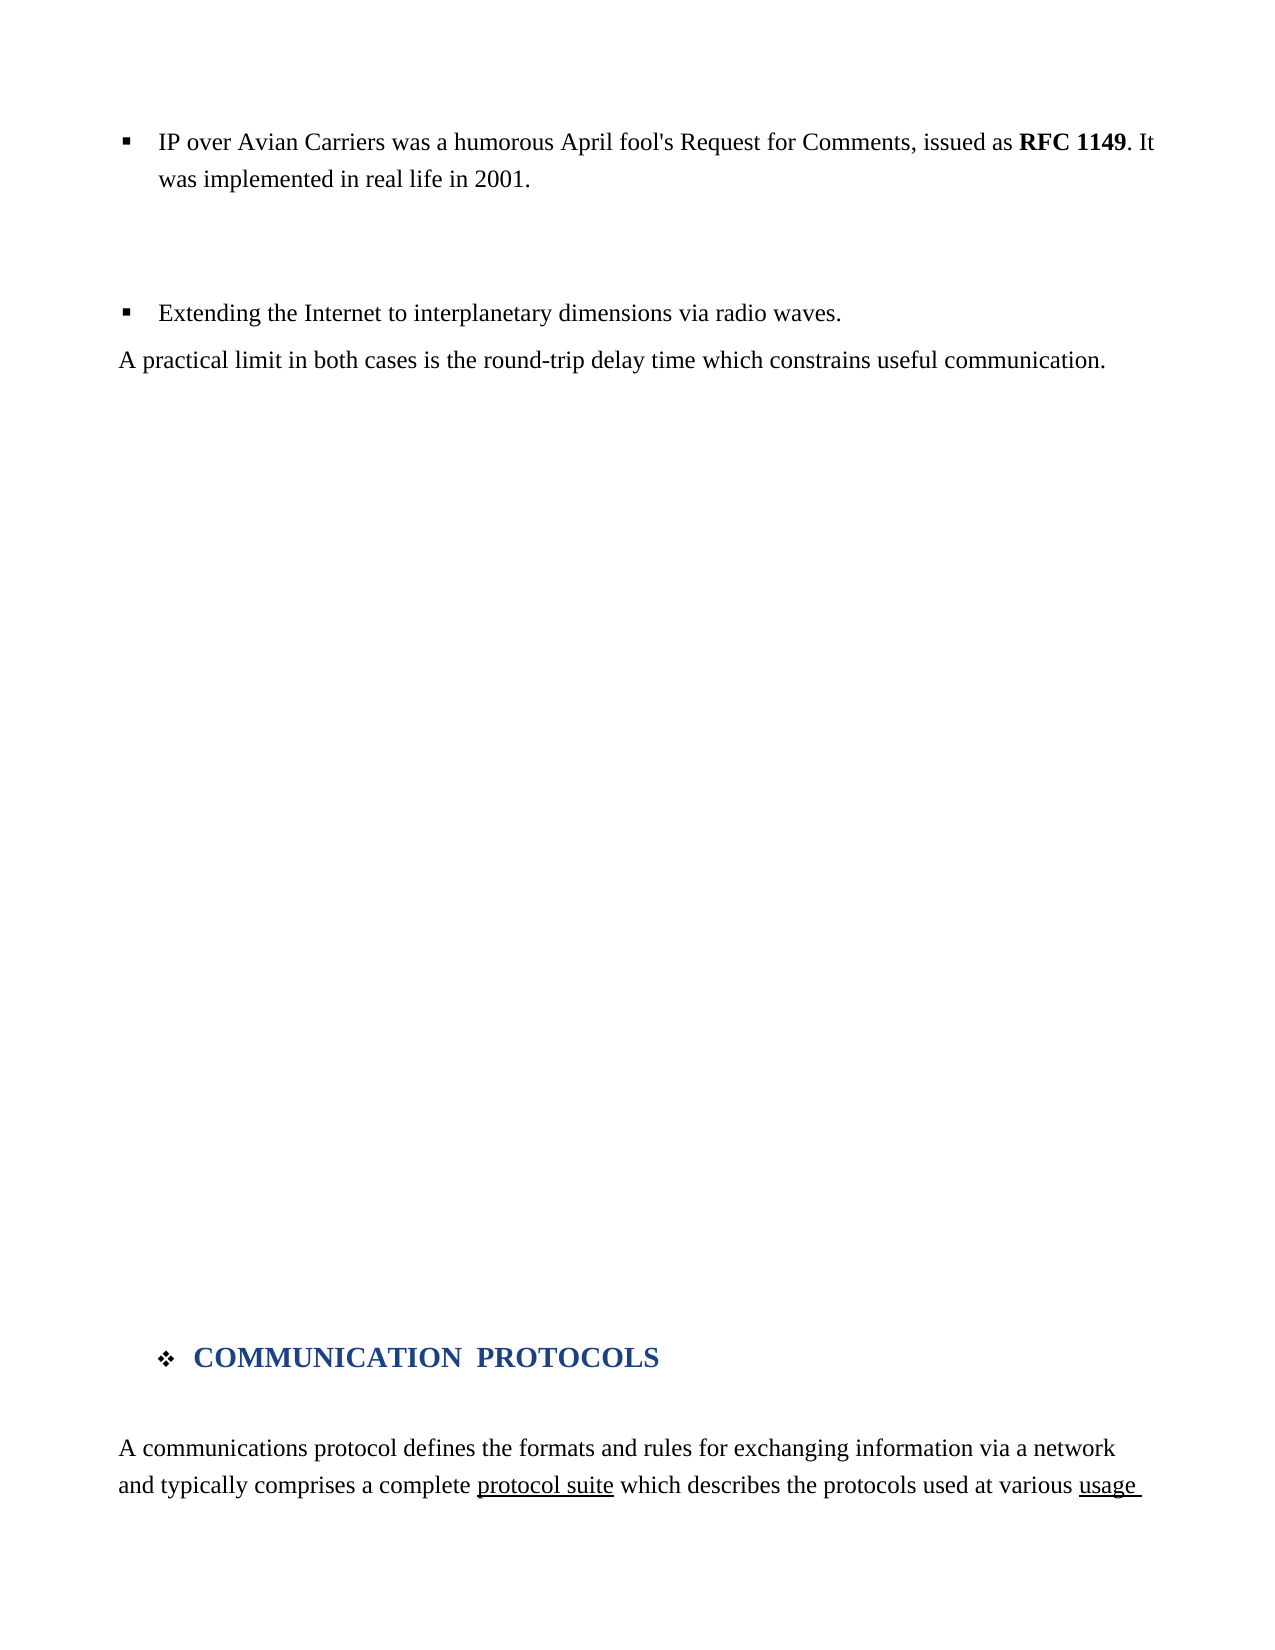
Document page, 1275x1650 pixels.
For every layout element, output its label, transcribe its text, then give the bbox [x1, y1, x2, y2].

list COMMUNICATION PROTOCOLS [156, 1336, 1157, 1374]
list Extending the Internet to interplanetary dimensions via radio waves. [121, 289, 1157, 326]
text A practical limit in both cases is the round-trip delay time which constrains useful communication. [118, 336, 1157, 374]
list IP over Avian Carriers was a humorous April fool's Request for Comments, issued as RFC 1149. It was implemented in real life in 2001. [121, 118, 1157, 193]
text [118, 1424, 1157, 1499]
